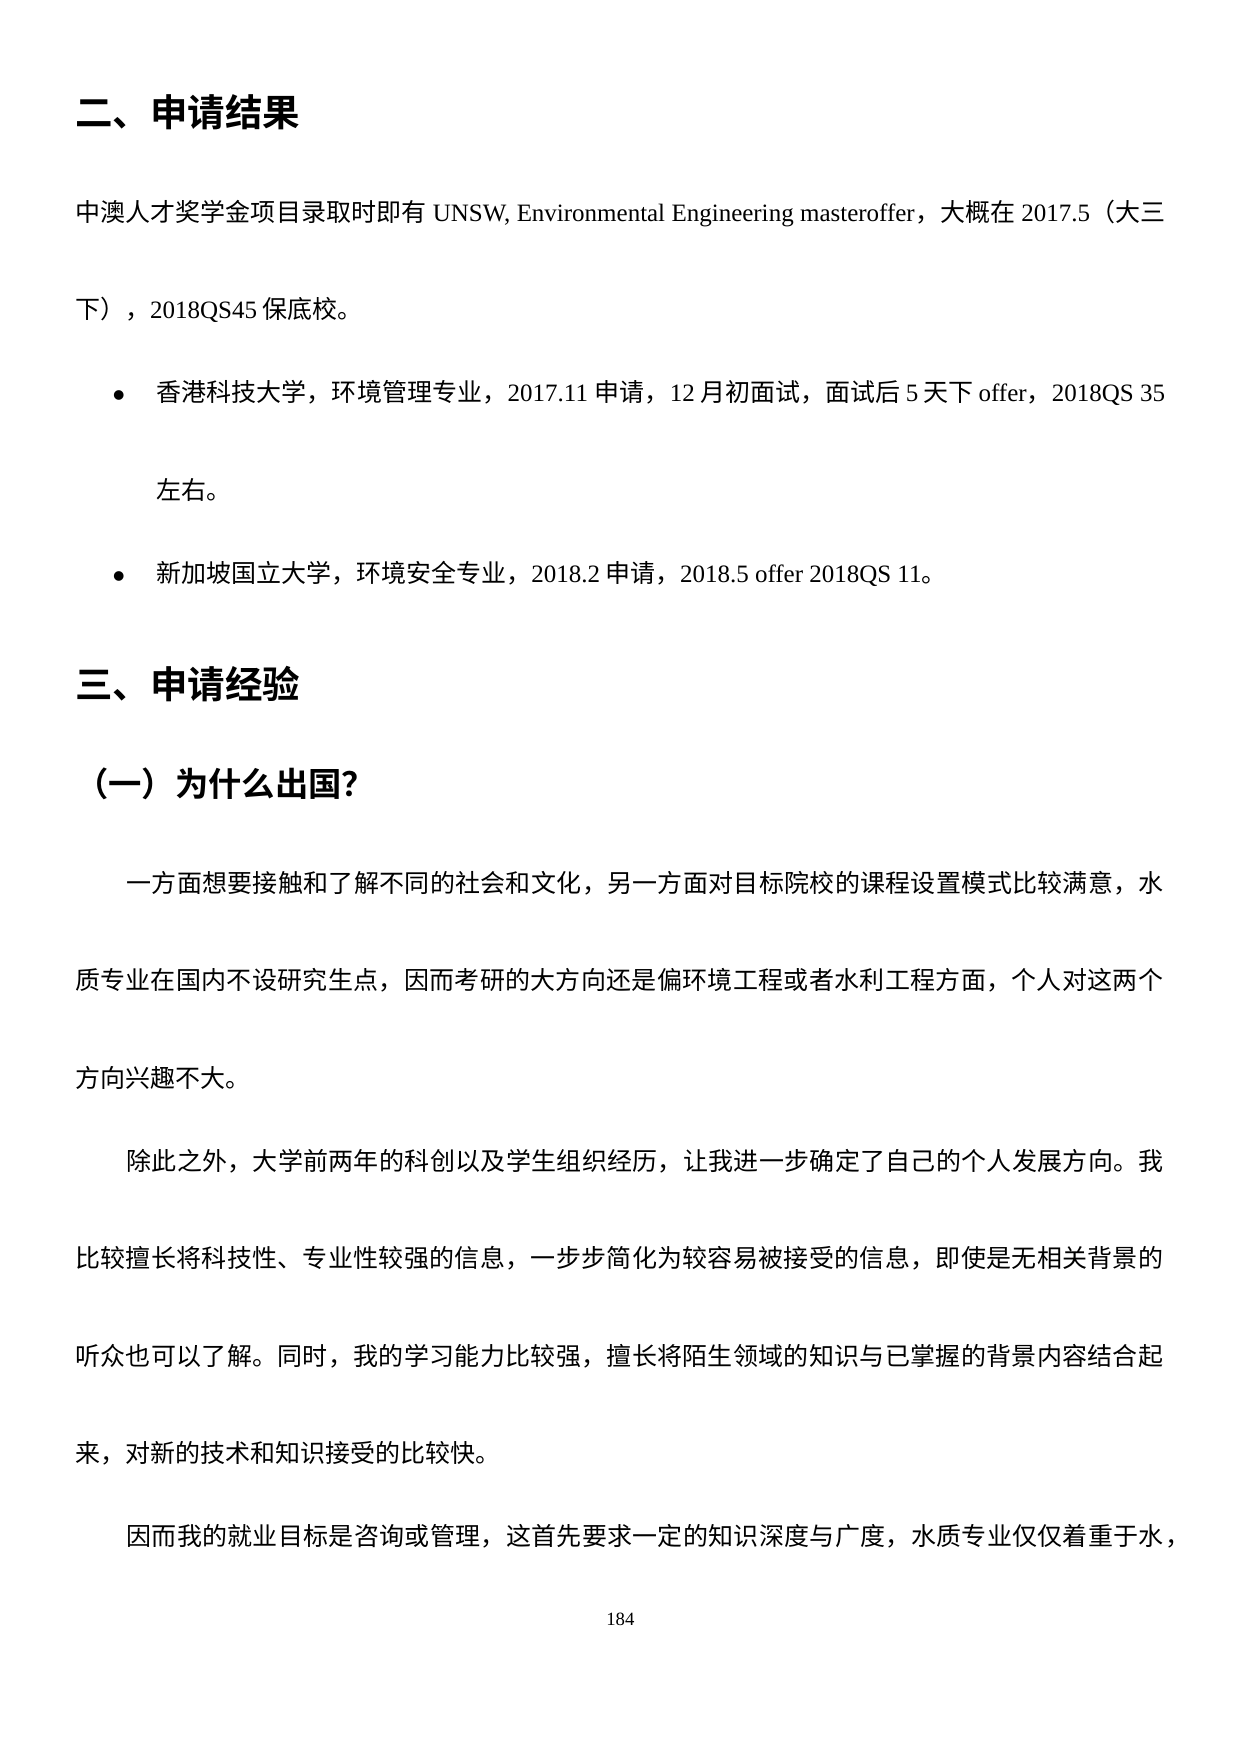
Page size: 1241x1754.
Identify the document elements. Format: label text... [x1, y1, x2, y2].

subtitle 三、申请经验 [75, 649, 1165, 714]
list 香港科技大学，环境管理专业，2017.11 申请，12月初面试，面试后5天下offer，2018QS 35左右。 [112, 358, 1165, 521]
subtitle 二、申请结果 [75, 77, 1165, 142]
text 一方面想要接触和了解不同的社会和文化，另一方面对目标院校的课程设置模式比较满意，水质专业在国内不设研究生点，因而考研的大方向还是偏环境工程或者水利工程方面，个人对这两个方向兴趣不大。 [75, 849, 1165, 1109]
text 除此之外，大学前两年的科创以及学生组织经历，让我进一步确定了自己的个人发展方向。我比较擅长将科技性、专业性较强的信息，一步步简化为较容易被接受的信息，即使是无相关背景的听众也可以了解。同时，我的学习能力比较强，擅长将陌生领域的知识与已掌握的背景内容结合起来，对新的技术和知识接受的比较快。 [75, 1127, 1165, 1484]
text 中澳人才奖学金项目录取时即有UNSW, Environmental Engineering masteroffer，大概在2017.5（大三下），2018QS45保底校。 [75, 178, 1165, 340]
list 新加坡国立大学，环境安全专业，2018.2申请，2018.5 offer 2018QS 11。 [112, 539, 1165, 604]
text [75, 1502, 1165, 1567]
subtitle （一）为什么出国？ [75, 749, 1165, 814]
